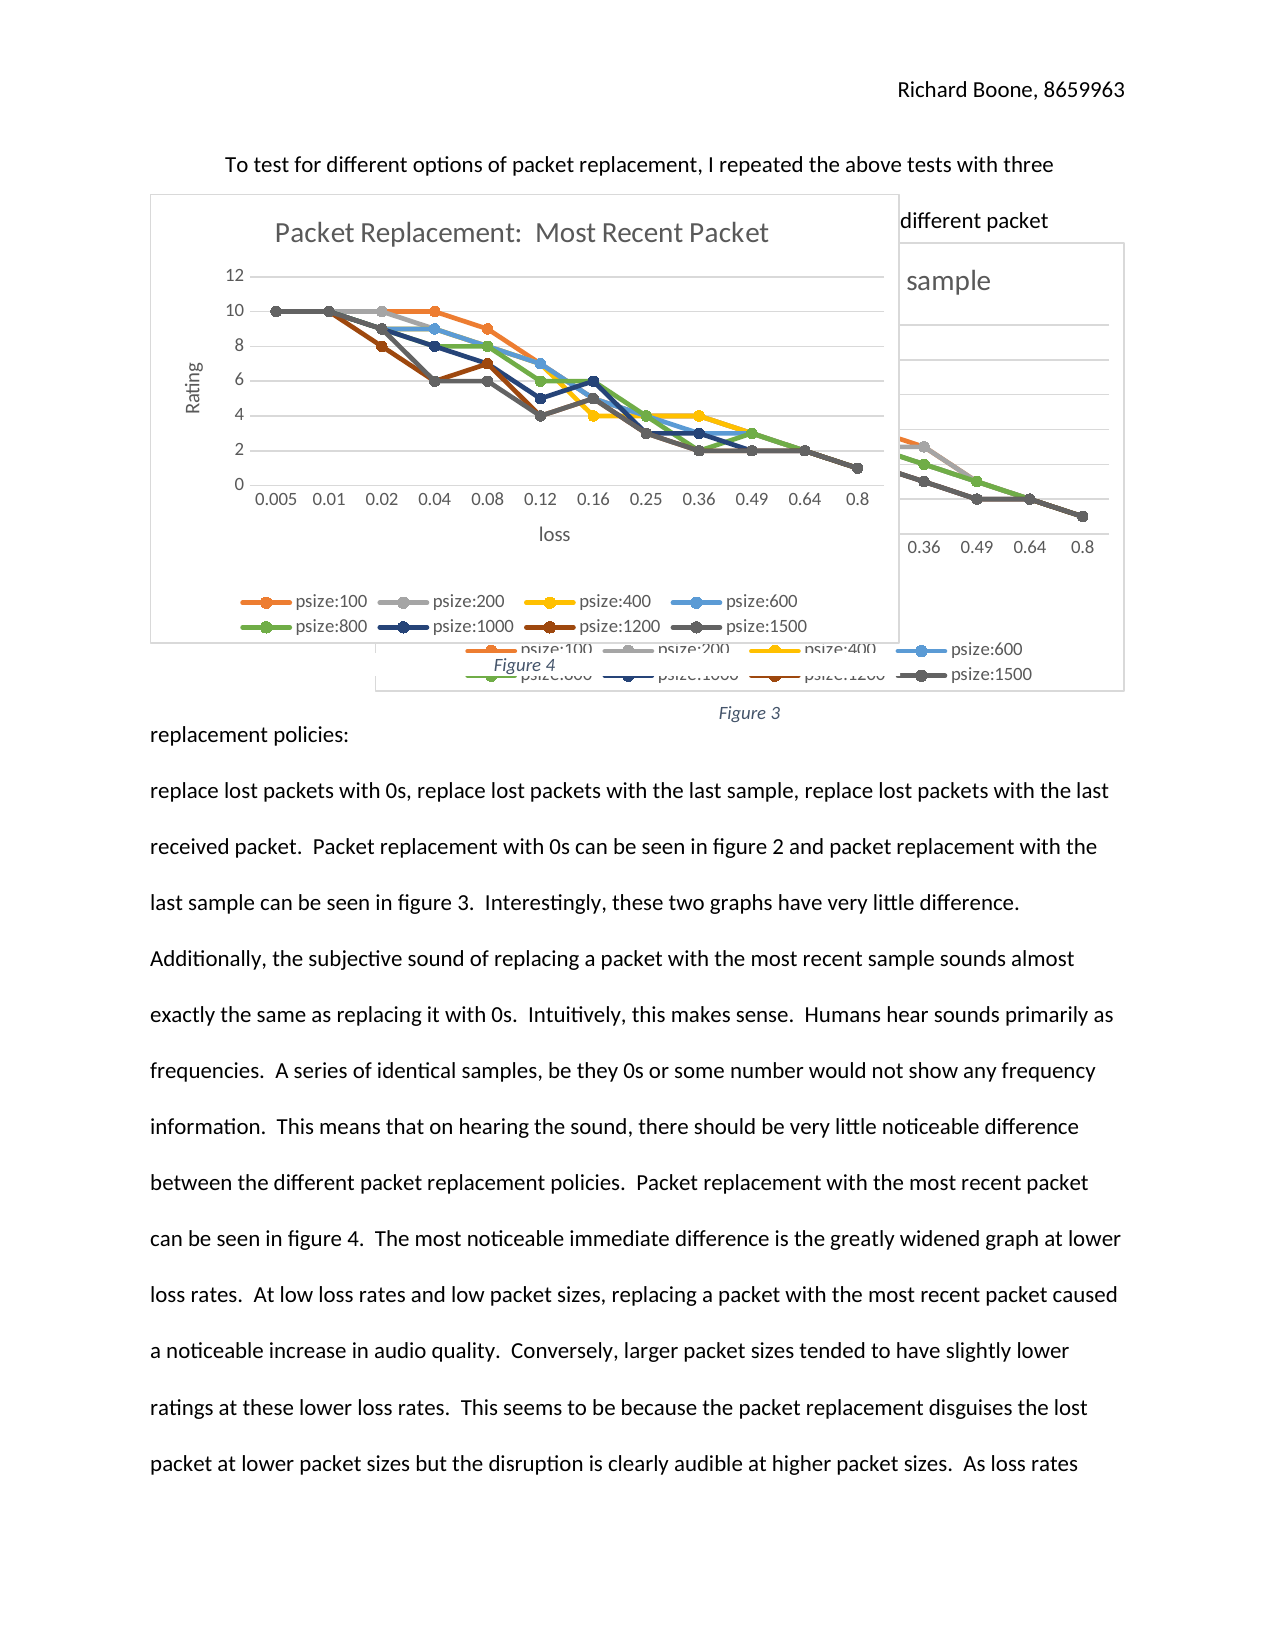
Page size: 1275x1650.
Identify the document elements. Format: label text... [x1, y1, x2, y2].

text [150, 676, 1125, 1477]
